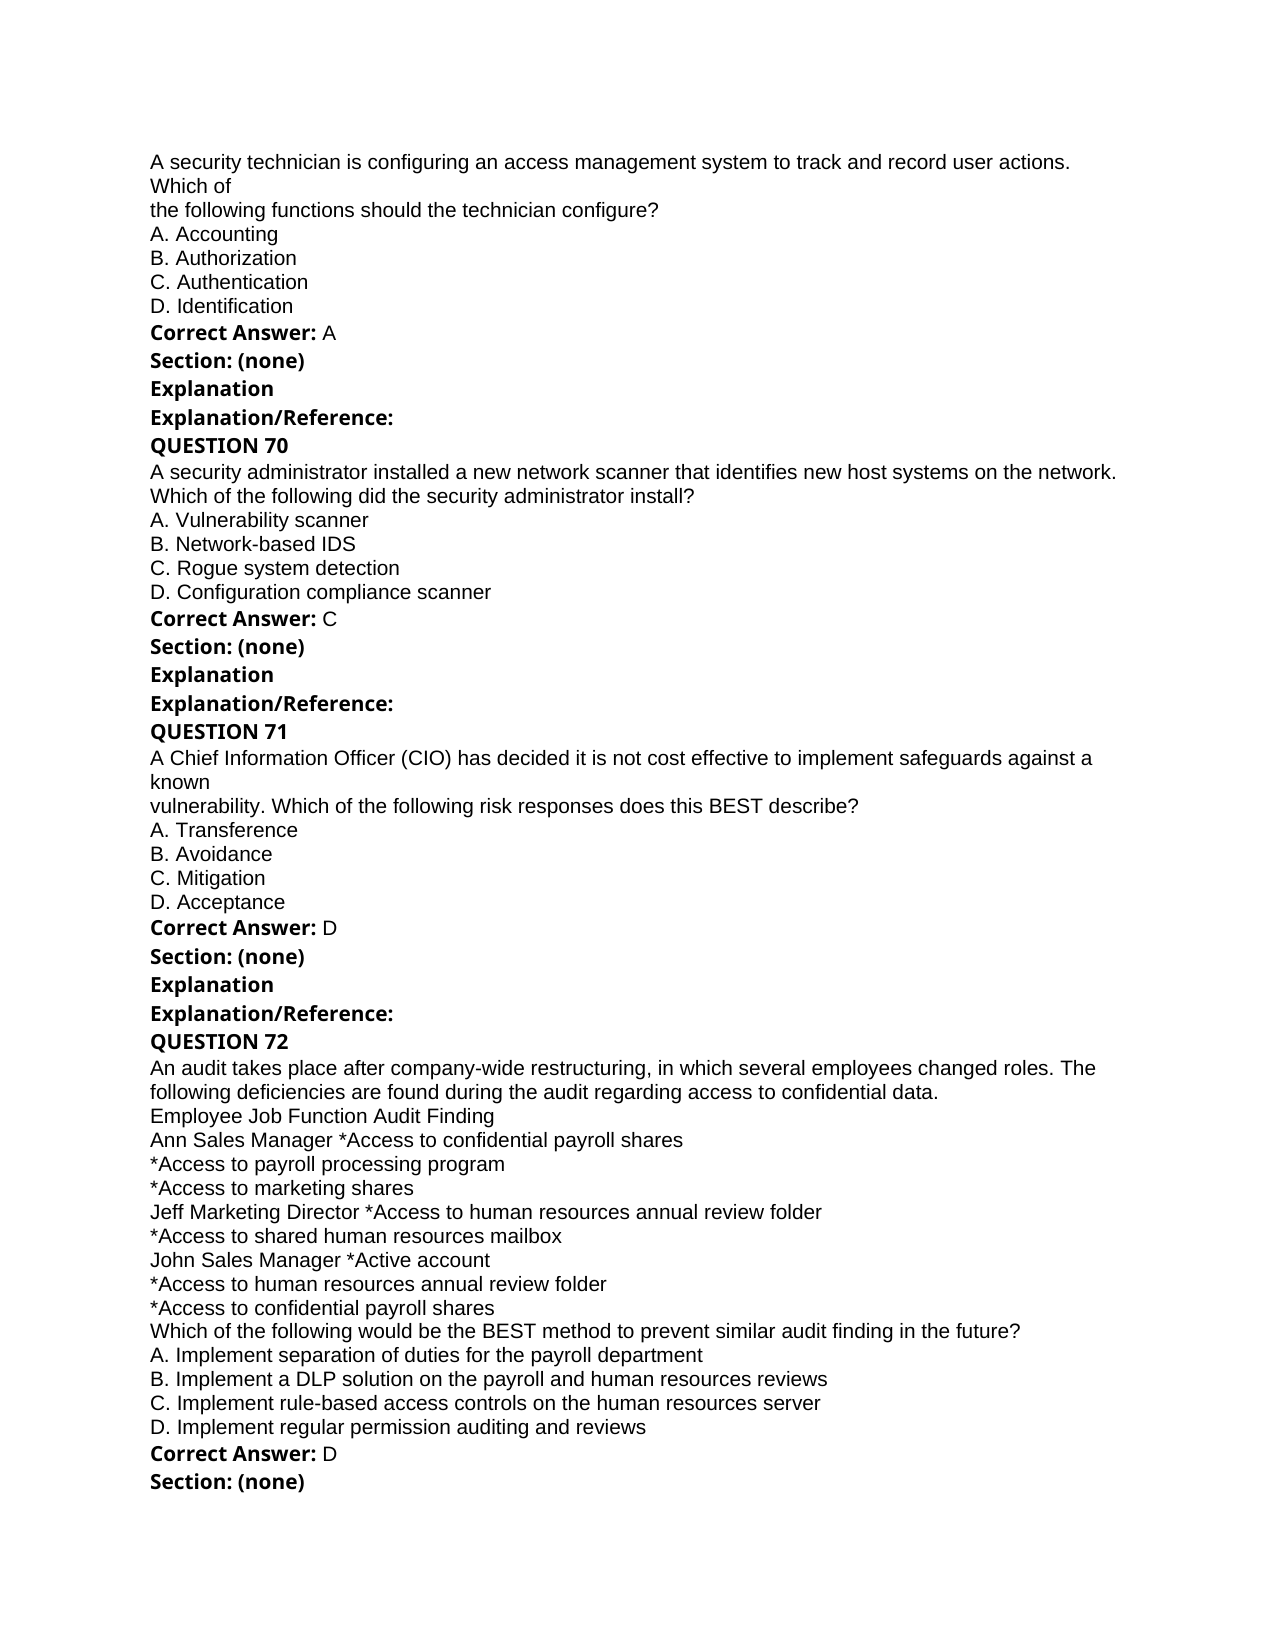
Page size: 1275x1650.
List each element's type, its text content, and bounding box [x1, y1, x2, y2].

text D. Implement regular permission auditing and reviews [150, 1415, 1125, 1439]
text *Access to payroll processing program [150, 1152, 1125, 1176]
text A security technician is configuring an access management system to track and record user actions. Which of [150, 150, 1125, 198]
text John Sales Manager *Active account [150, 1247, 1125, 1271]
text *Access to human resources annual review folder [150, 1271, 1125, 1295]
text An audit takes place after company-wide restructuring, in which several employees changed roles. The [150, 1056, 1125, 1080]
text A. Implement separation of duties for the payroll department [150, 1343, 1125, 1367]
text D. Identification [150, 294, 1125, 318]
text Jeff Marketing Director *Access to human resources annual review folder [150, 1199, 1125, 1223]
text Section: (none) [150, 346, 1125, 374]
text QUESTION 70 [150, 431, 1125, 460]
text Correct Answer: D [150, 1439, 1125, 1467]
text Explanation [150, 661, 1125, 689]
text A security administrator installed a new network scanner that identifies new host systems on the network. [150, 460, 1125, 484]
text *Access to marketing shares [150, 1176, 1125, 1199]
text Explanation/Reference: [150, 403, 1125, 431]
text B. Network-based IDS [150, 532, 1125, 556]
text Employee Job Function Audit Finding [150, 1104, 1125, 1128]
text Section: (none) [150, 942, 1125, 970]
text QUESTION 71 [150, 717, 1125, 746]
text A Chief Information Officer (CIO) has decided it is not cost effective to implement safeguards against a known [150, 746, 1125, 794]
text QUESTION 72 [150, 1027, 1125, 1056]
text A. Vulnerability scanner [150, 508, 1125, 532]
text A. Accounting [150, 222, 1125, 246]
text Which of the following would be the BEST method to prevent similar audit finding in the future? [150, 1319, 1125, 1343]
text Explanation/Reference: [150, 999, 1125, 1027]
text C. Rogue system detection [150, 556, 1125, 580]
text *Access to shared human resources mailbox [150, 1223, 1125, 1247]
text Correct Answer: A [150, 318, 1125, 346]
text B. Implement a DLP solution on the payroll and human resources reviews [150, 1367, 1125, 1391]
text C. Implement rule-based access controls on the human resources server [150, 1391, 1125, 1415]
text B. Authorization [150, 246, 1125, 270]
text A. Transference [150, 818, 1125, 842]
text vulnerability. Which of the following risk responses does this BEST describe? [150, 794, 1125, 818]
text Section: (none) [150, 632, 1125, 661]
text Explanation/Reference: [150, 689, 1125, 717]
text Explanation [150, 970, 1125, 999]
text D. Acceptance [150, 889, 1125, 913]
text the following functions should the technician configure? [150, 198, 1125, 222]
text Which of the following did the security administrator install? [150, 484, 1125, 508]
text Explanation [150, 374, 1125, 403]
text D. Configuration compliance scanner [150, 580, 1125, 604]
text C. Authentication [150, 270, 1125, 294]
text Correct Answer: D [150, 913, 1125, 942]
text Correct Answer: C [150, 604, 1125, 632]
text Ann Sales Manager *Access to confidential payroll shares [150, 1128, 1125, 1152]
text *Access to confidential payroll shares [150, 1295, 1125, 1319]
text following deficiencies are found during the audit regarding access to confidential data. [150, 1080, 1125, 1104]
text B. Avoidance [150, 842, 1125, 866]
text Section: (none) [150, 1467, 1125, 1496]
text C. Mitigation [150, 866, 1125, 889]
